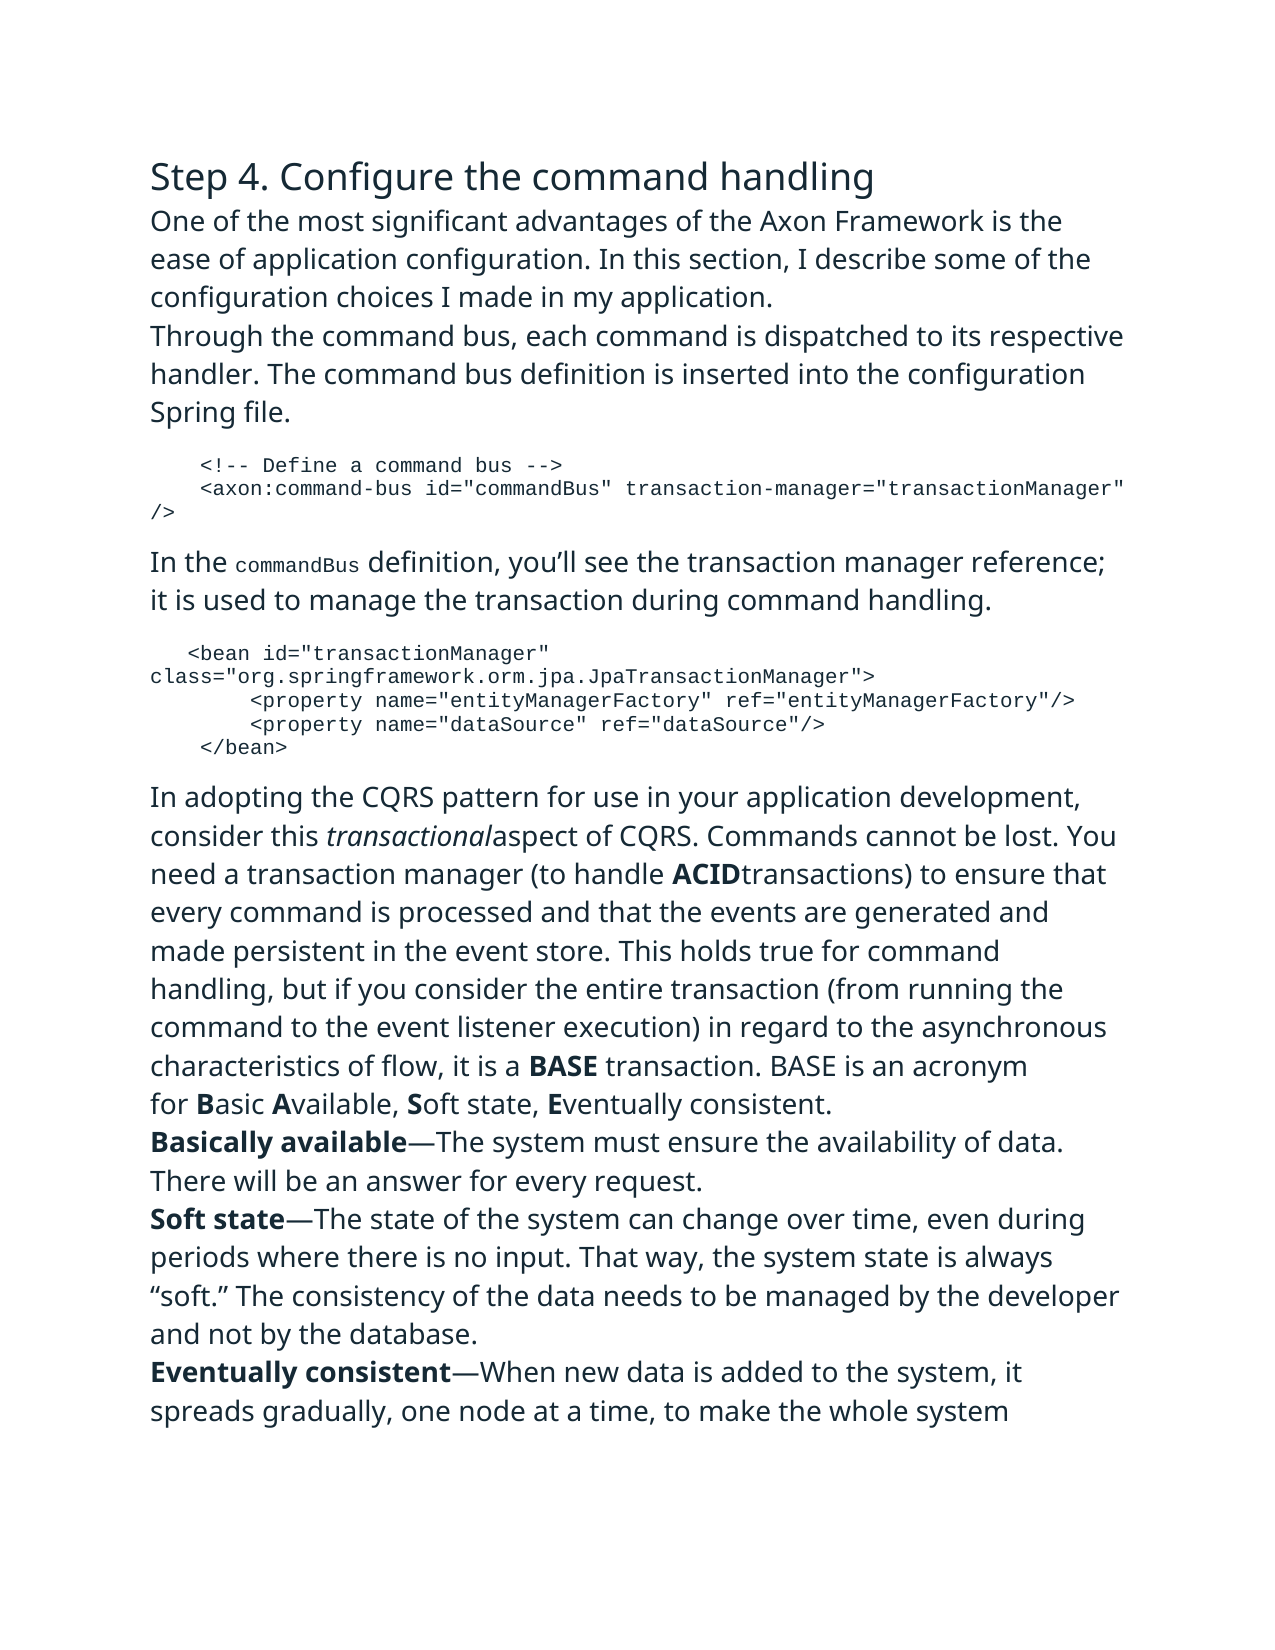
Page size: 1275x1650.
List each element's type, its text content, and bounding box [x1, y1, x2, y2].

text Basically available—The system must ensure the availability of data. There will be an answer for every request. [150, 1122, 1125, 1199]
text </bean> [150, 737, 1125, 761]
text <property name="entityManagerFactory" ref="entityManagerFactory"/> [150, 690, 1125, 713]
text Step 4. Configure the command handling [150, 150, 1125, 201]
text <bean id="transactionManager" class="org.springframework.orm.jpa.JpaTransactionManager"> [150, 643, 1125, 690]
text Through the command bus, each command is dispatched to its respective handler. The command bus definition is inserted into the configuration Spring file. [150, 316, 1125, 431]
text <property name="dataSource" ref="dataSource"/> [150, 713, 1125, 737]
text One of the most significant advantages of the Axon Framework is the ease of application configuration. In this section, I describe some of the configuration choices I made in my application. [150, 201, 1125, 316]
text <axon:command-bus id="commandBus" transaction-manager="transactionManager" /> [150, 478, 1125, 526]
text In the commandBus definition, you’ll see the transaction manager reference; it is used to manage the transaction during command handling. [150, 542, 1125, 619]
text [150, 1352, 1125, 1429]
text Soft state—The state of the system can change over time, even during periods where there is no input. That way, the system state is always “soft.” The consistency of the data needs to be managed by the developer and not by the database. [150, 1199, 1125, 1352]
text In adopting the CQRS pattern for use in your application development, consider this transactionalaspect of CQRS. Commands cannot be lost. You need a transaction manager (to handle ACIDtransactions) to ensure that every command is processed and that the events are generated and made persistent in the event store. This holds true for command handling, but if you consider the entire transaction (from running the command to the event listener execution) in regard to the asynchronous characteristics of flow, it is a BASE transaction. BASE is an acronym for Basic Available, Soft state, Eventually consistent. [150, 777, 1125, 1122]
text <!-- Define a command bus --> [150, 455, 1125, 478]
